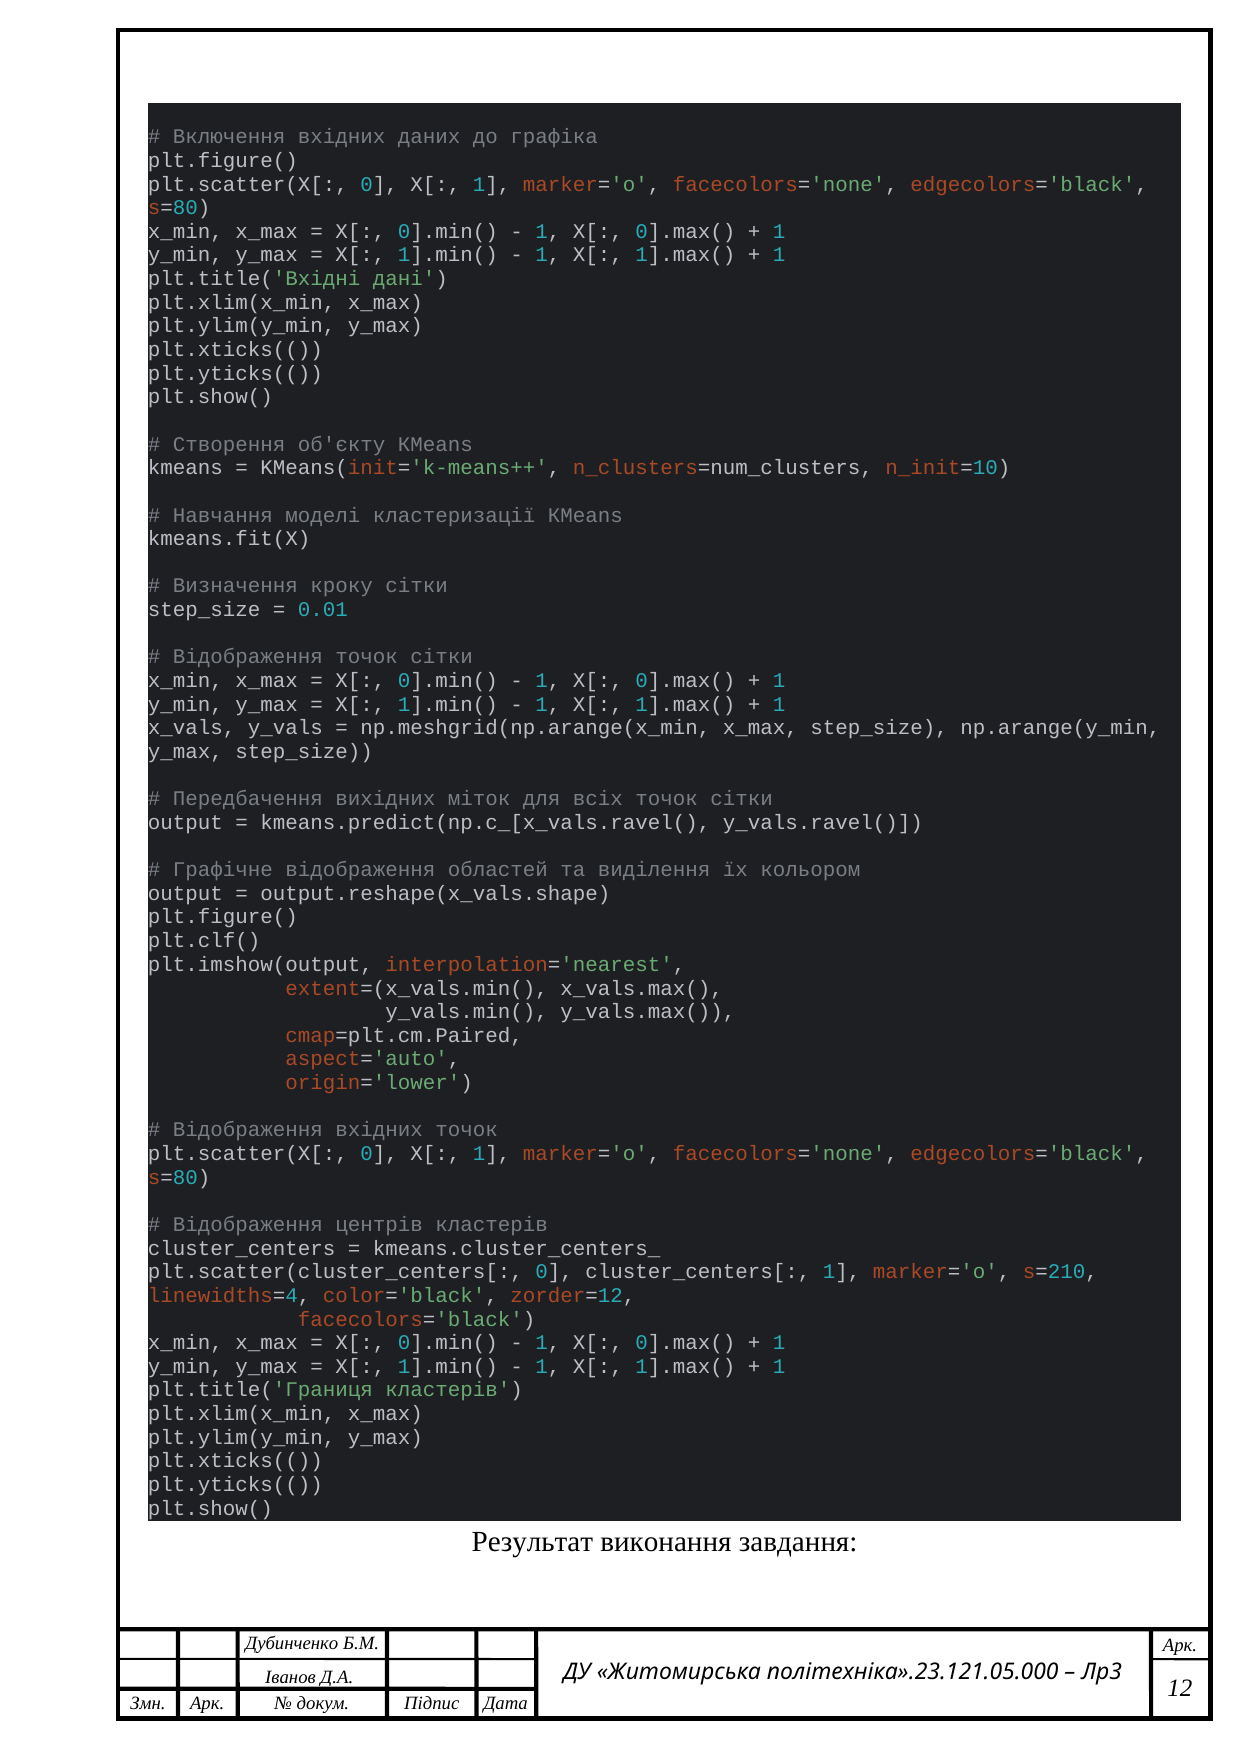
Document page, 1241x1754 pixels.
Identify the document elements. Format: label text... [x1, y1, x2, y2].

text Результат виконання завдання: [148, 1524, 1181, 1558]
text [148, 103, 1181, 1521]
